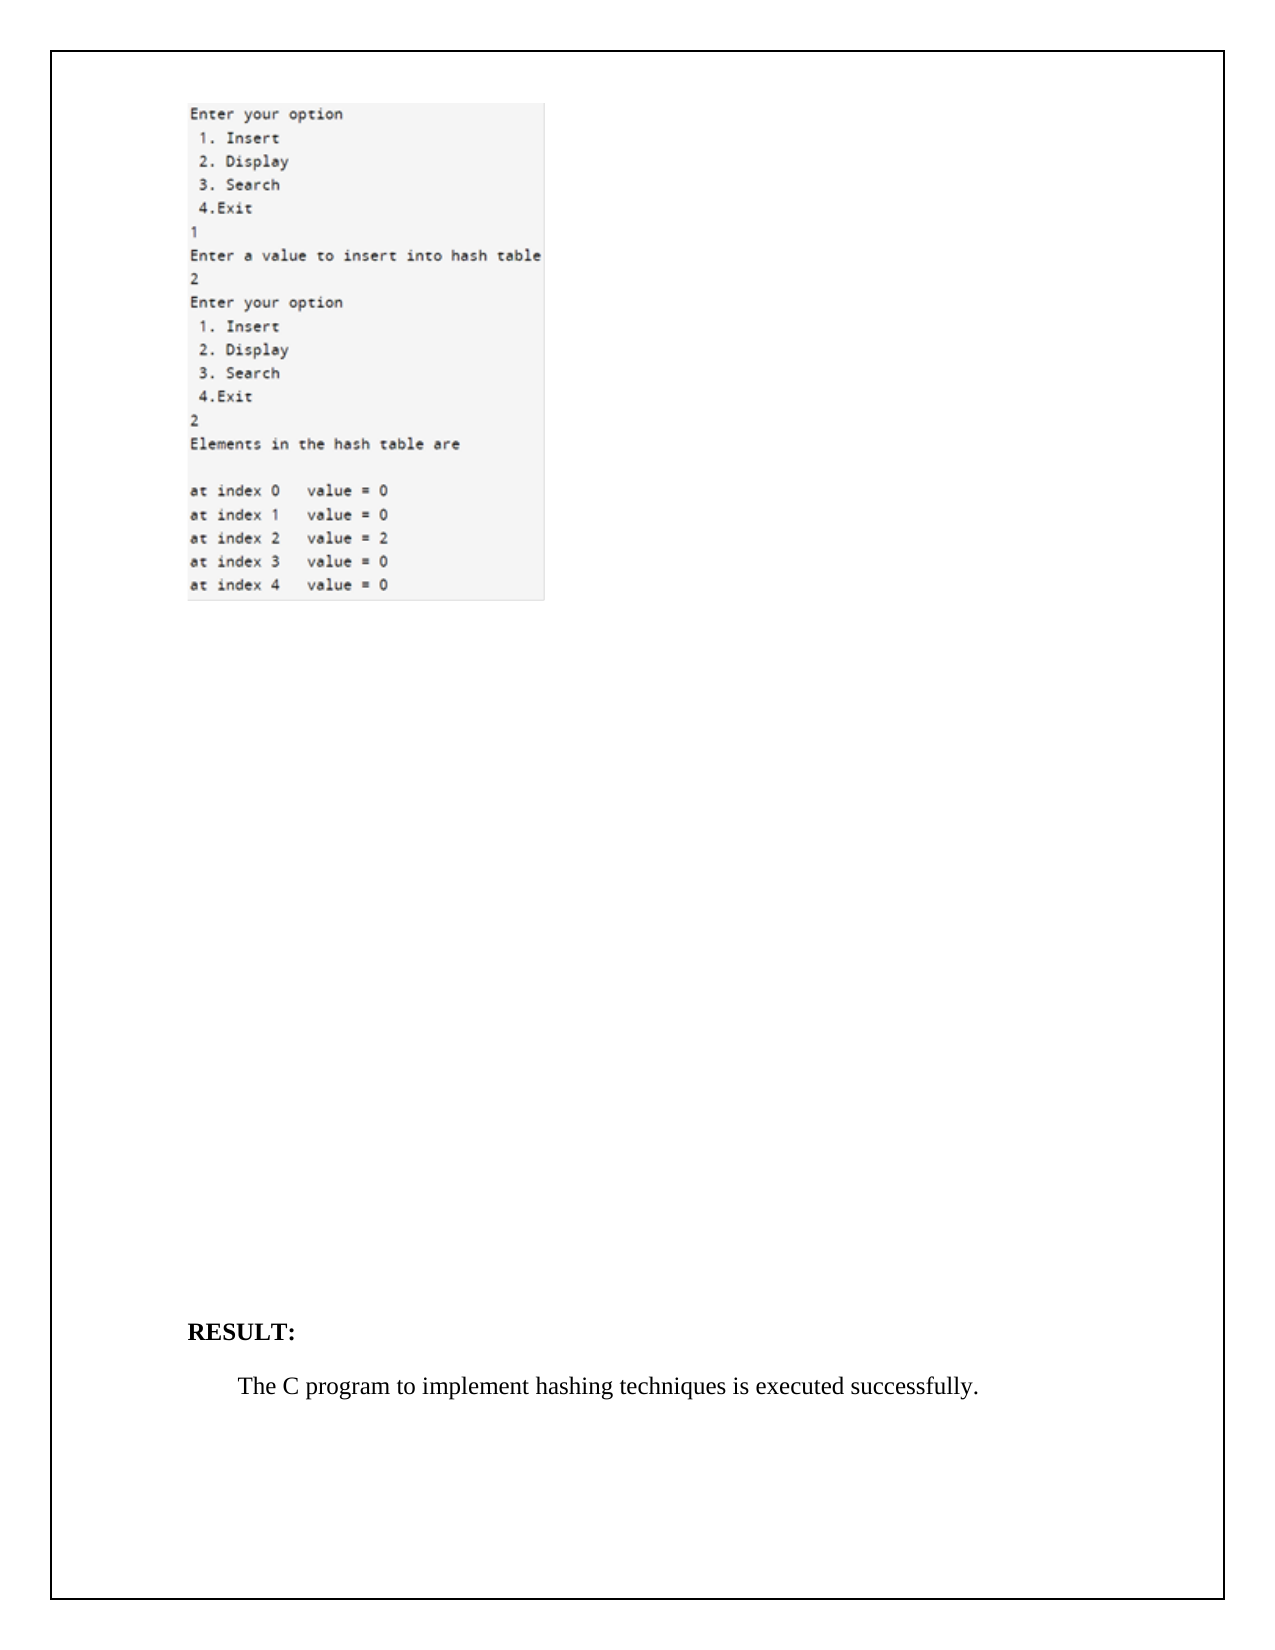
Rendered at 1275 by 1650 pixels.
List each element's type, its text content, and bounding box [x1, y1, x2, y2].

picture [187, 103, 546, 602]
text The C program to implement hashing techniques is executed successfully. [187, 1371, 1087, 1399]
text RESULT: [187, 1317, 1087, 1346]
